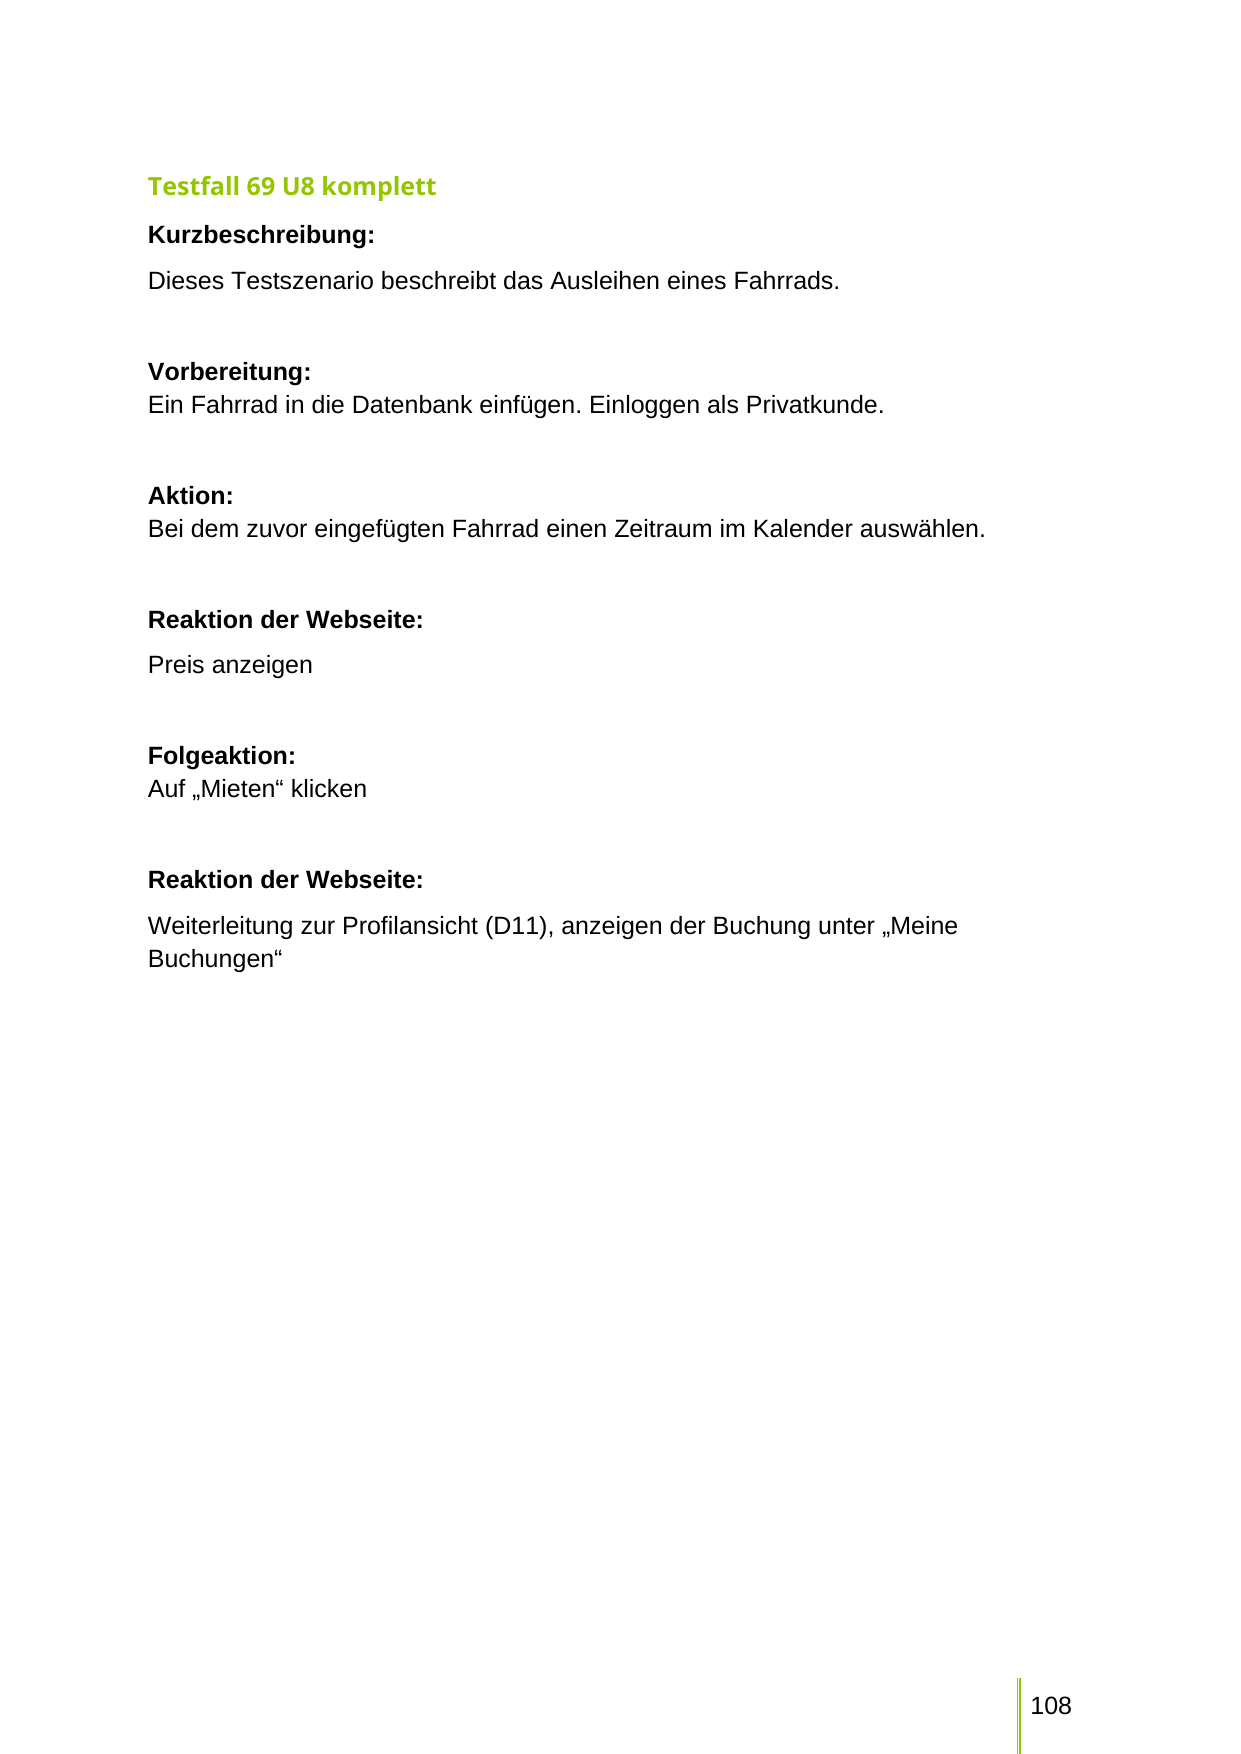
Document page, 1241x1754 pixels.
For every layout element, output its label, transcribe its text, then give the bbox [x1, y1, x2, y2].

text Aktion: Bei dem zuvor eingefügten Fahrrad einen Zeitraum im Kalender auswählen. [148, 481, 1093, 542]
text Kurzbeschreibung: [148, 220, 1093, 249]
text Dieses Testszenario beschreibt das Ausleihen eines Fahrrads. [148, 266, 1093, 294]
text Folgeaktion: Auf „Mieten“ klicken [148, 741, 1093, 803]
text Vorbereitung: Ein Fahrrad in die Datenbank einfügen. Einloggen als Privatkunde. [148, 357, 1093, 418]
text Weiterleitung zur Profilansicht (D11), anzeigen der Buchung unter „Meine Buchungen“ [148, 911, 1093, 973]
subtitle Testfall 69 U8 komplett [148, 168, 1093, 202]
text Reaktion der Webseite: [148, 605, 1093, 633]
text Preis anzeigen [148, 650, 1093, 679]
text Reaktion der Webseite: [148, 865, 1093, 894]
